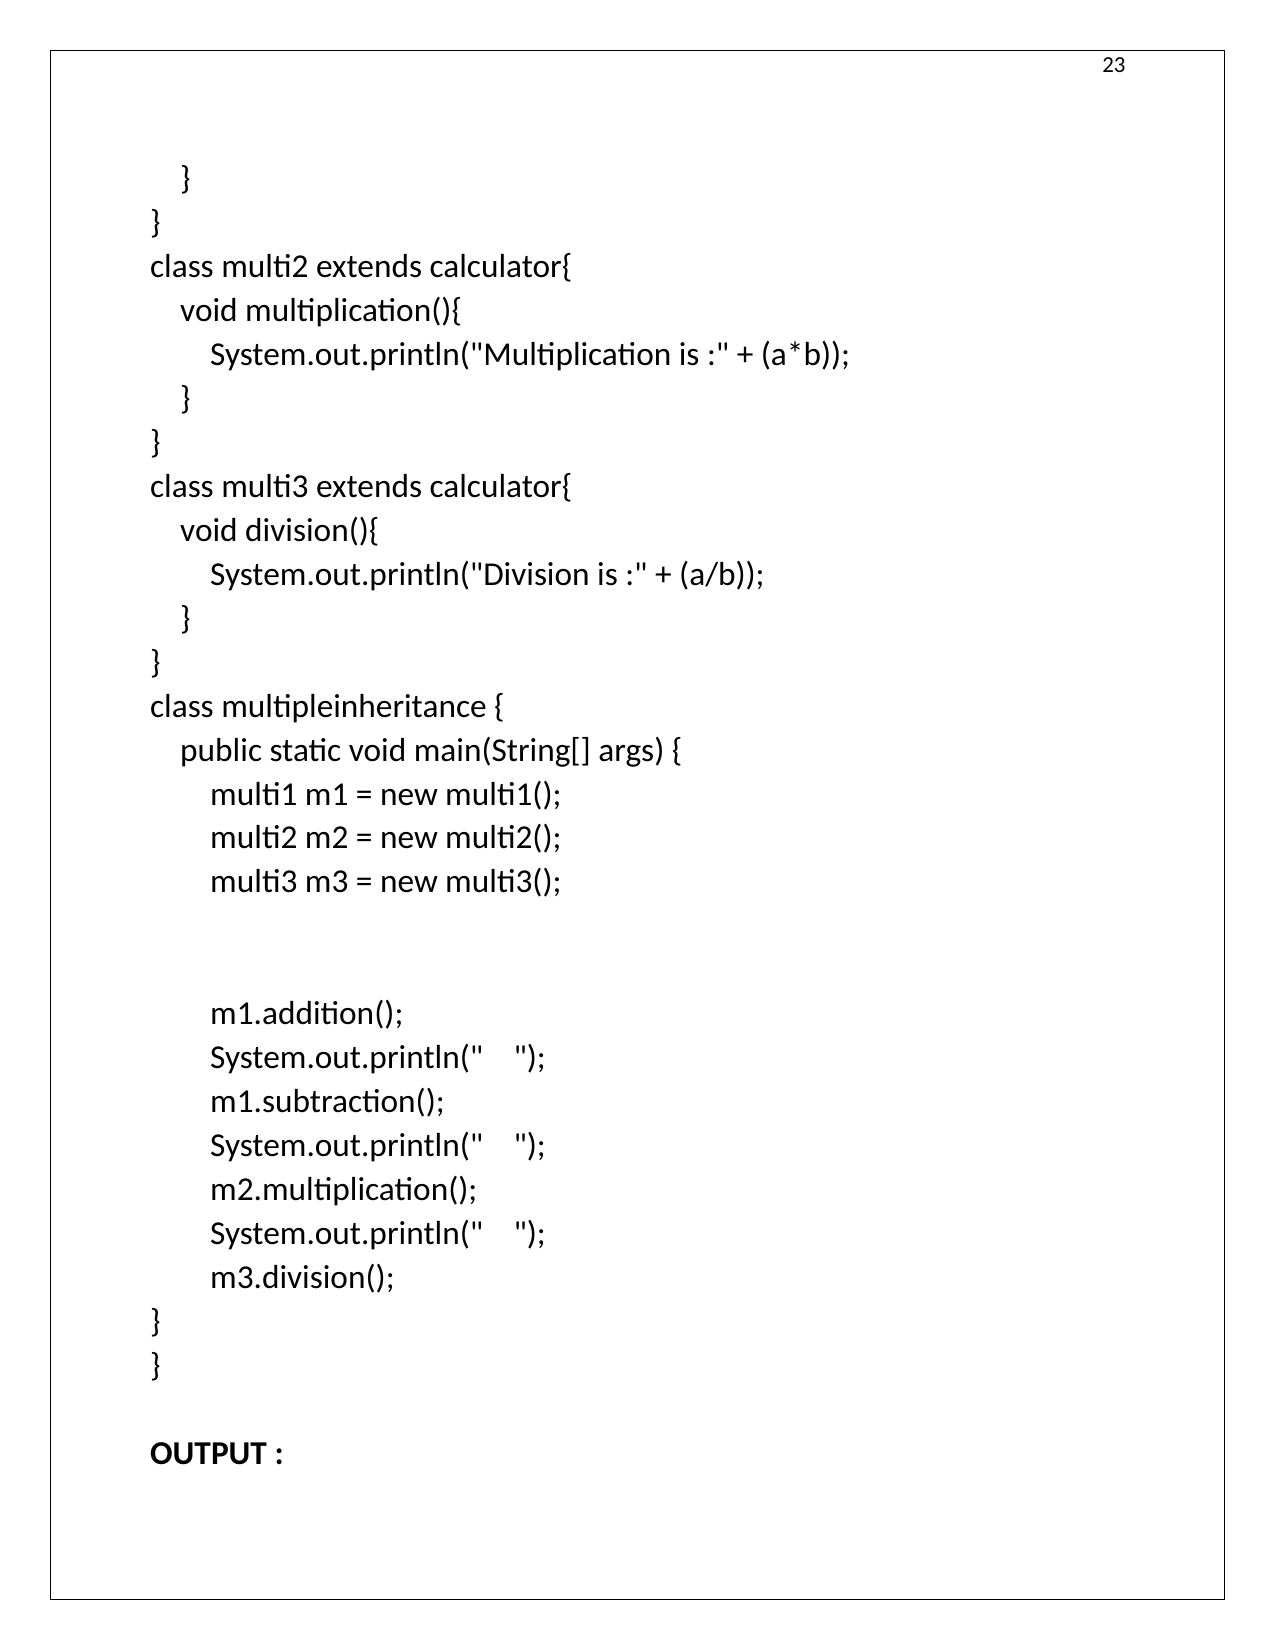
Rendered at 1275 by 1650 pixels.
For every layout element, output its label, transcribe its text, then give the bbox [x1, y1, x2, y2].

text void division(){ [150, 509, 1275, 549]
text } [150, 421, 1275, 462]
text class multi3 extends calculator{ [150, 465, 1275, 506]
text } [150, 597, 1275, 637]
text System.out.println("Division is :" + (a/b)); [150, 553, 1275, 593]
text System.out.println("Multiplication is :" + (a*b)); [150, 333, 1275, 374]
text void multiplication(){ [150, 289, 1275, 330]
text System.out.println(" "); [150, 1124, 1275, 1165]
text } [150, 641, 1275, 681]
text m1.subtraction(); [150, 1080, 1275, 1121]
text OUTPUT : [150, 1432, 1275, 1473]
text class multipleinheritance { [150, 685, 1275, 725]
text } [150, 1344, 1275, 1385]
text } [150, 377, 1275, 418]
text } [150, 201, 1275, 242]
text multi2 m2 = new multi2(); [150, 817, 1275, 857]
text multi1 m1 = new multi1(); [150, 773, 1275, 813]
text } [150, 1300, 1275, 1341]
text class multi2 extends calculator{ [150, 245, 1275, 286]
text m1.addition(); [150, 992, 1275, 1033]
text public static void main(String[] args) { [150, 729, 1275, 769]
text m2.multiplication(); [150, 1168, 1275, 1209]
text System.out.println(" "); [150, 1212, 1275, 1253]
text m3.division(); [150, 1256, 1275, 1297]
text } [150, 157, 1275, 198]
text System.out.println(" "); [150, 1036, 1275, 1077]
text multi3 m3 = new multi3(); [150, 861, 1275, 901]
